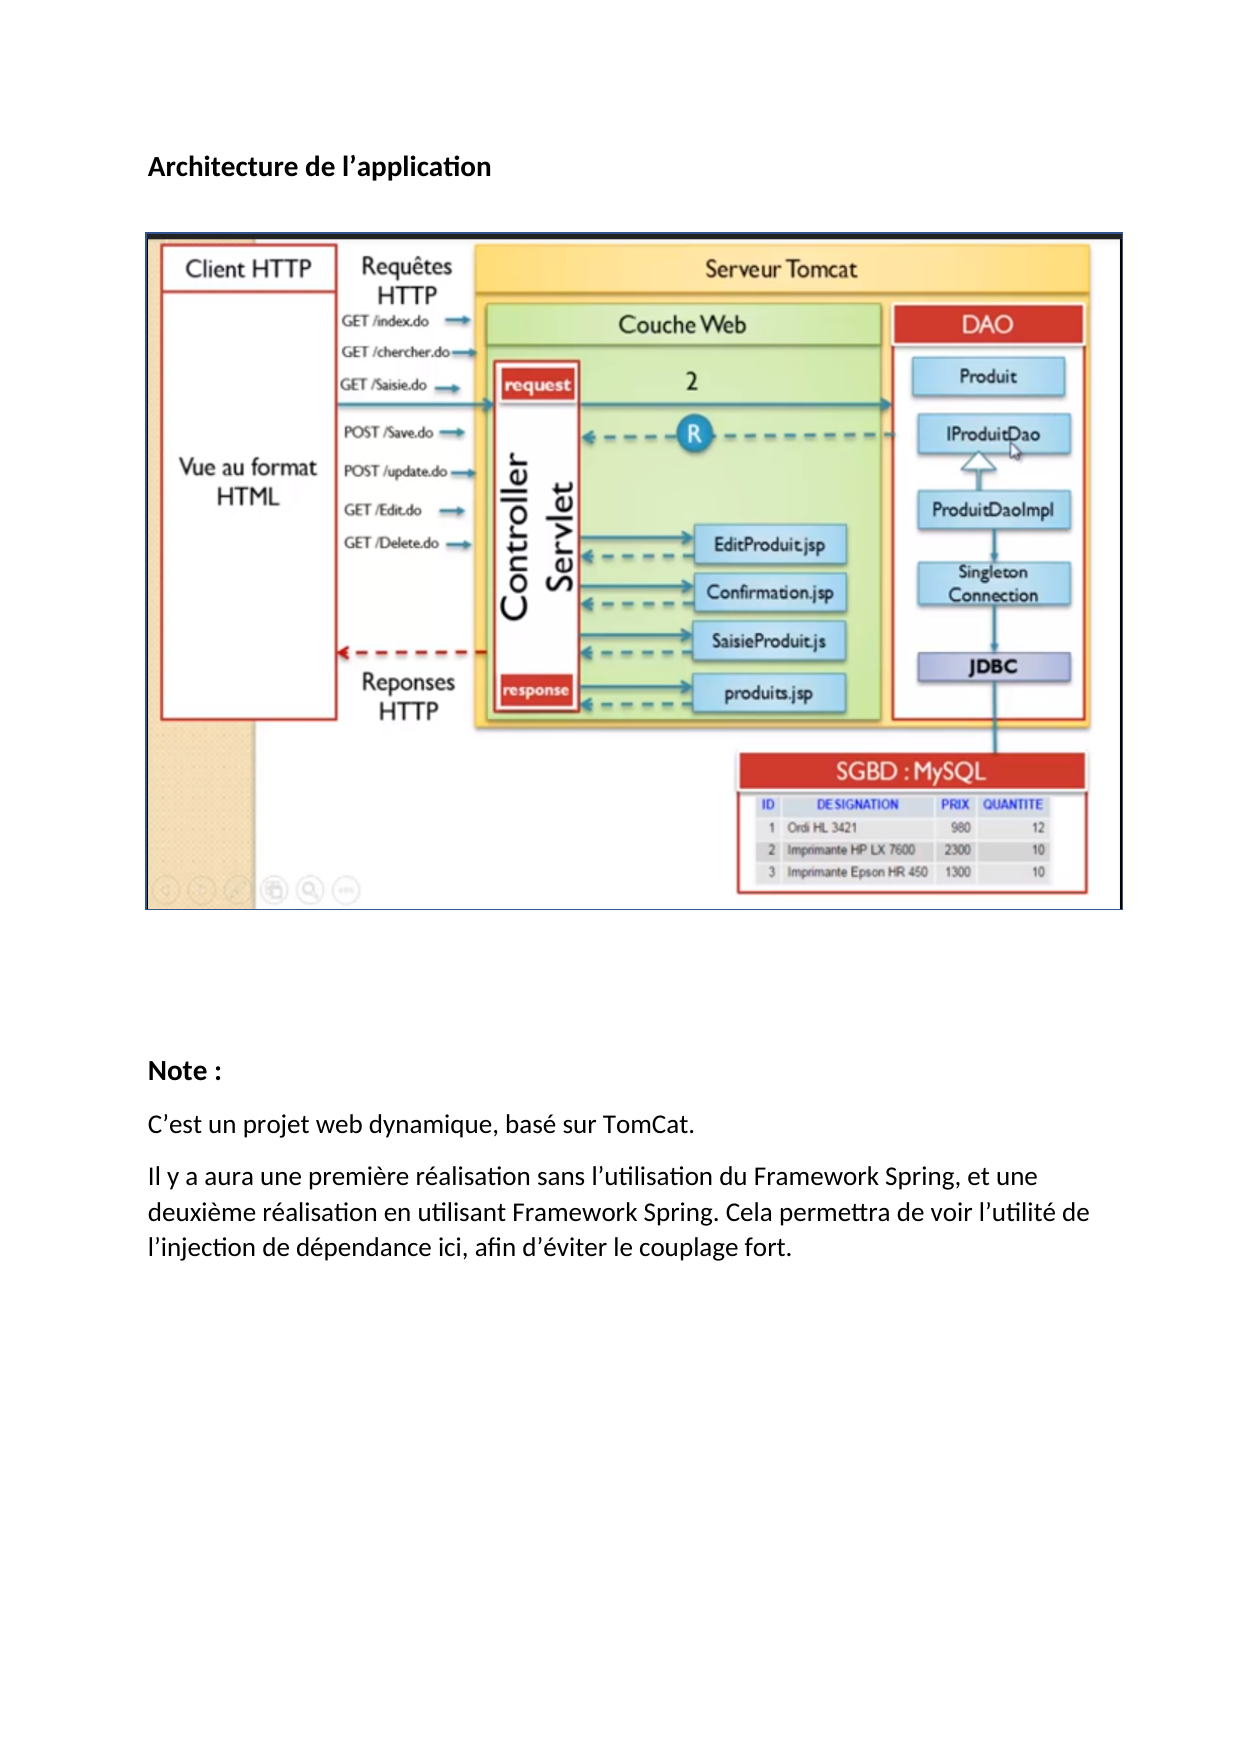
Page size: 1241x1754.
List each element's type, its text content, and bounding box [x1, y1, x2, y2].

text C’est un projet web dynamique, basé sur TomCat. [148, 1107, 1093, 1140]
picture [147, 234, 1122, 909]
text Architecture de l’application [148, 148, 1093, 183]
text Il y a aura une première réalisation sans l’utilisation du Framework Spring, et une deuxième réalisation en utilisant Framework Spring. Cela permettra de voir l’utilité de l’injection de dépendance ici, afin d’éviter le couplage fort. [148, 1159, 1093, 1263]
text Note : [148, 1052, 1093, 1087]
